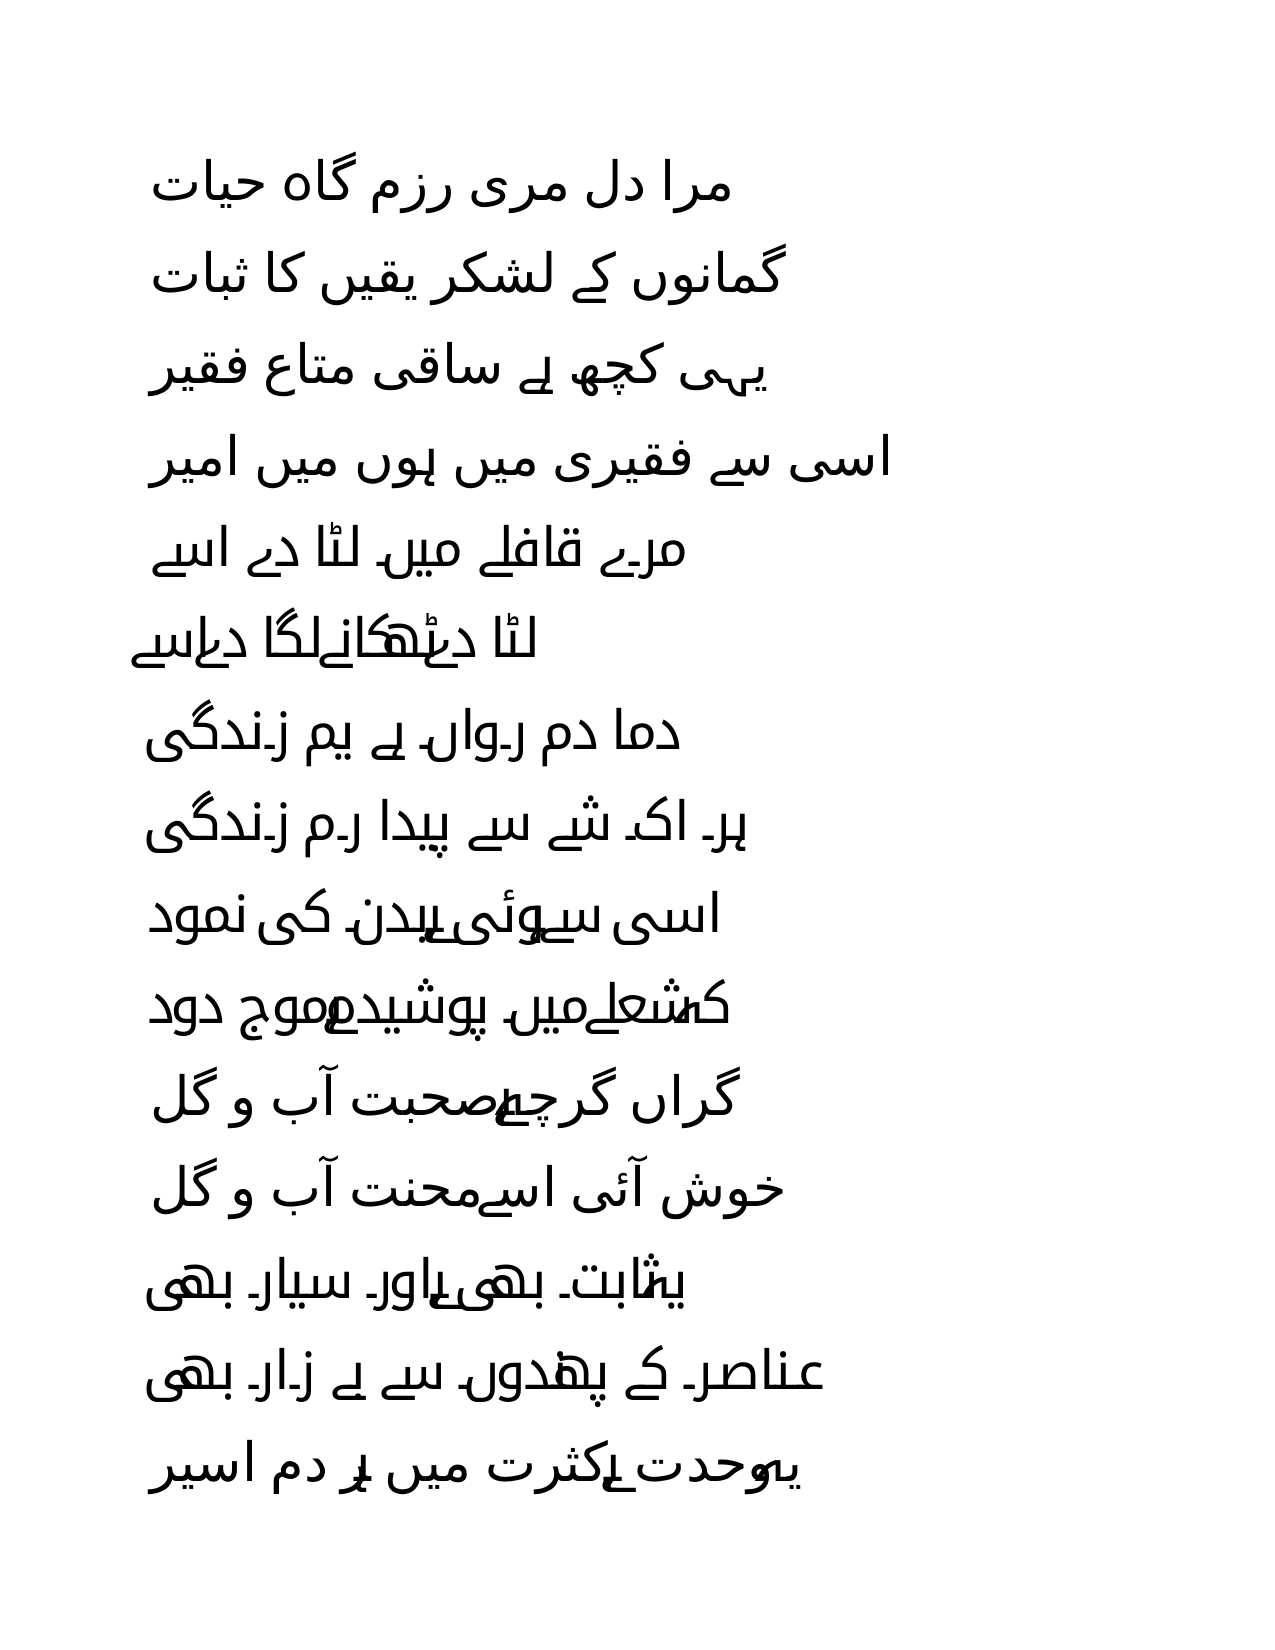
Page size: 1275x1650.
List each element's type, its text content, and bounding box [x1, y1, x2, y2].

text گراں گرچہ ہے صحبت آب و گل [150, 1064, 1125, 1127]
text عناصر کے پھندوں سے بے زار بھی [150, 1339, 1125, 1401]
text خوش آئی اسے محنت آب و گل [150, 1156, 1125, 1218]
text دما دم رواں ہے یم زندگی [150, 699, 1125, 761]
text مرا دل مری رزم گاہ حیات [150, 150, 1125, 212]
text ہر اک شے سے پیدا رم زندگی [150, 790, 1125, 852]
text کہ شعلے میں پوشیدہ ہے موج دود [150, 973, 1125, 1035]
text مرے قافلے میں لٹا دے اسے [150, 516, 1125, 578]
text یہ ثابت بھی ہے اور سیار بھی [150, 1247, 1125, 1310]
text اسی سے فقیری میں ہوں میں امیر [150, 424, 1125, 487]
text یہ وحدت ہے کثرت میں ہر دم اسیر [150, 1430, 1125, 1493]
text یہی کچھ ہے ساقی متاع فقیر [150, 333, 1125, 395]
text گمانوں کے لشکر یقیں کا ثبات [150, 241, 1125, 304]
text اسی سے ہوئی ہے بدن کی نمود [150, 882, 1125, 944]
text لٹا دے ٹھکانے لگا دے اسے [150, 607, 1125, 669]
